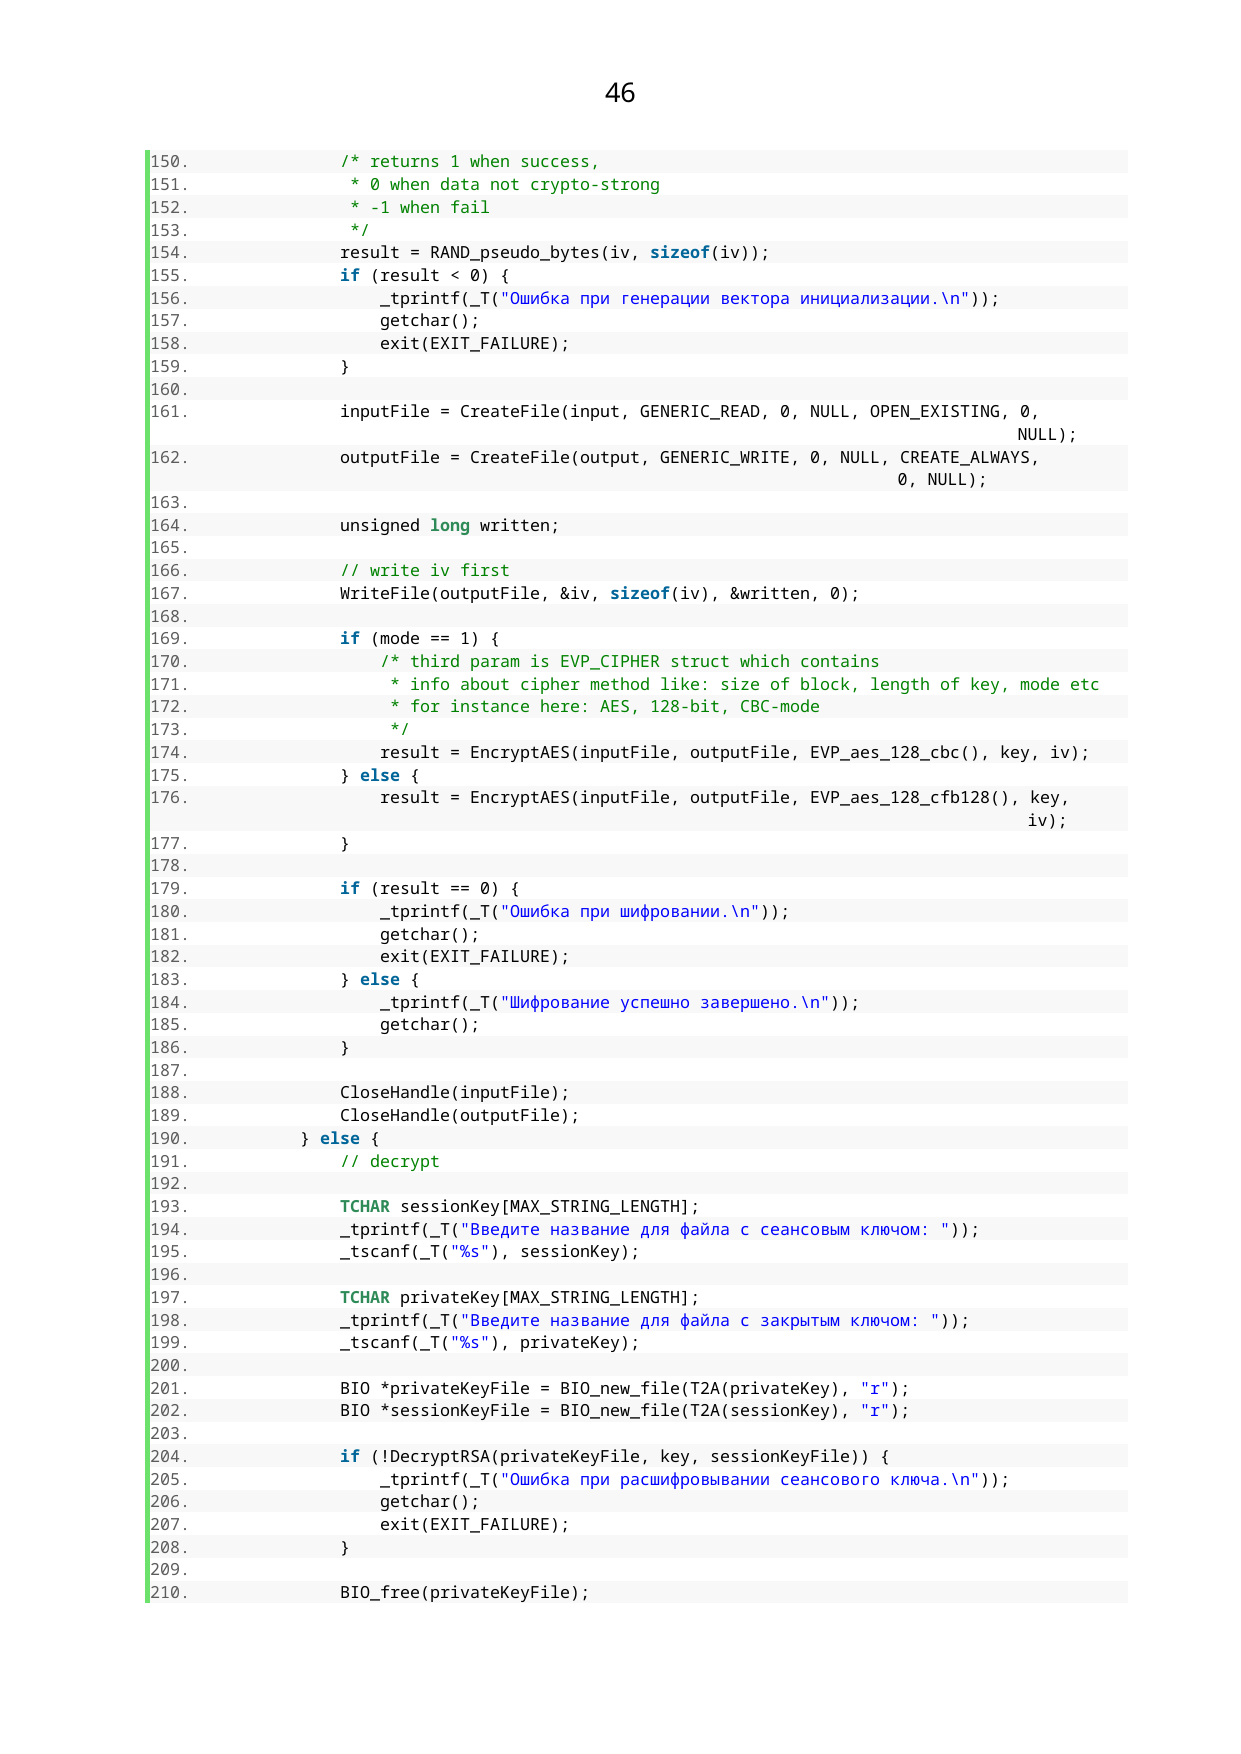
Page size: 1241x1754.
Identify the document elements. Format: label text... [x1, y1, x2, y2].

list getchar(); [150, 922, 1128, 945]
list if (!DecryptRSA(privateKeyFile, key, sessionKeyFile)) { [150, 1444, 1128, 1467]
list if (result < 0) { [150, 263, 1128, 286]
list CloseHandle(inputFile); [150, 1081, 1128, 1104]
list result = EncryptAES(inputFile, outputFile, EVP_aes_128_cfb128(), key, iv); [150, 786, 1128, 831]
list _tprintf(_T("Введите название для файла с сеансовым ключом: ")); [150, 1217, 1128, 1240]
list _tscanf(_T("%s"), privateKey); [150, 1331, 1128, 1353]
list getchar(); [150, 309, 1128, 332]
list * -1 when fail [150, 195, 1128, 218]
list BIO_free(privateKeyFile); [150, 1581, 1128, 1603]
list _tscanf(_T("%s"), sessionKey); [150, 1240, 1128, 1263]
list _tprintf(_T("Шифрование успешно завершено.\n")); [150, 990, 1128, 1013]
list TCHAR sessionKey[MAX_STRING_LENGTH]; [150, 1194, 1128, 1217]
list } else { [150, 763, 1128, 786]
list } [150, 1535, 1128, 1558]
list } [150, 1036, 1128, 1058]
list WriteFile(outputFile, &iv, sizeof(iv), &written, 0); [150, 581, 1128, 604]
list */ [150, 218, 1128, 241]
list inputFile = CreateFile(input, GENERIC_READ, 0, NULL, OPEN_EXISTING, 0, NULL); [150, 400, 1128, 445]
list TCHAR privateKey[MAX_STRING_LENGTH]; [150, 1285, 1128, 1308]
list _tprintf(_T("Введите название для файла с закрытым ключом: ")); [150, 1308, 1128, 1331]
list CloseHandle(outputFile); [150, 1104, 1128, 1126]
list // decrypt [150, 1149, 1128, 1172]
list exit(EXIT_FAILURE); [150, 332, 1128, 354]
list result = EncryptAES(inputFile, outputFile, EVP_aes_128_cbc(), key, iv); [150, 740, 1128, 763]
list } [150, 831, 1128, 854]
list result = RAND_pseudo_bytes(iv, sizeof(iv)); [150, 241, 1128, 263]
list } else { [150, 967, 1128, 990]
list /* returns 1 when success, [150, 150, 1128, 173]
list * 0 when data not crypto-strong [150, 173, 1128, 195]
list getchar(); [150, 1013, 1128, 1036]
list if (mode == 1) { [150, 627, 1128, 649]
list exit(EXIT_FAILURE); [150, 1512, 1128, 1535]
list * for instance here: AES, 128-bit, CBC-mode [150, 695, 1128, 718]
list outputFile = CreateFile(output, GENERIC_WRITE, 0, NULL, CREATE_ALWAYS, 0, NULL); [150, 445, 1128, 491]
list if (result == 0) { [150, 877, 1128, 899]
list } [150, 354, 1128, 377]
list exit(EXIT_FAILURE); [150, 945, 1128, 967]
list /* third param is EVP_CIPHER struct which contains [150, 649, 1128, 672]
list _tprintf(_T("Ошибка при расшифровывании сеансового ключа.\n")); [150, 1467, 1128, 1490]
list * info about cipher method like: size of block, length of key, mode etc [150, 672, 1128, 695]
list BIO *sessionKeyFile = BIO_new_file(T2A(sessionKey), "r"); [150, 1399, 1128, 1422]
list BIO *privateKeyFile = BIO_new_file(T2A(privateKey), "r"); [150, 1376, 1128, 1399]
list */ [150, 718, 1128, 740]
list _tprintf(_T("Ошибка при генерации вектора инициализации.\n")); [150, 286, 1128, 309]
list // write iv first [150, 559, 1128, 581]
list } else { [150, 1126, 1128, 1149]
list getchar(); [150, 1490, 1128, 1512]
list unsigned long written; [150, 513, 1128, 536]
list _tprintf(_T("Ошибка при шифровании.\n")); [150, 899, 1128, 922]
